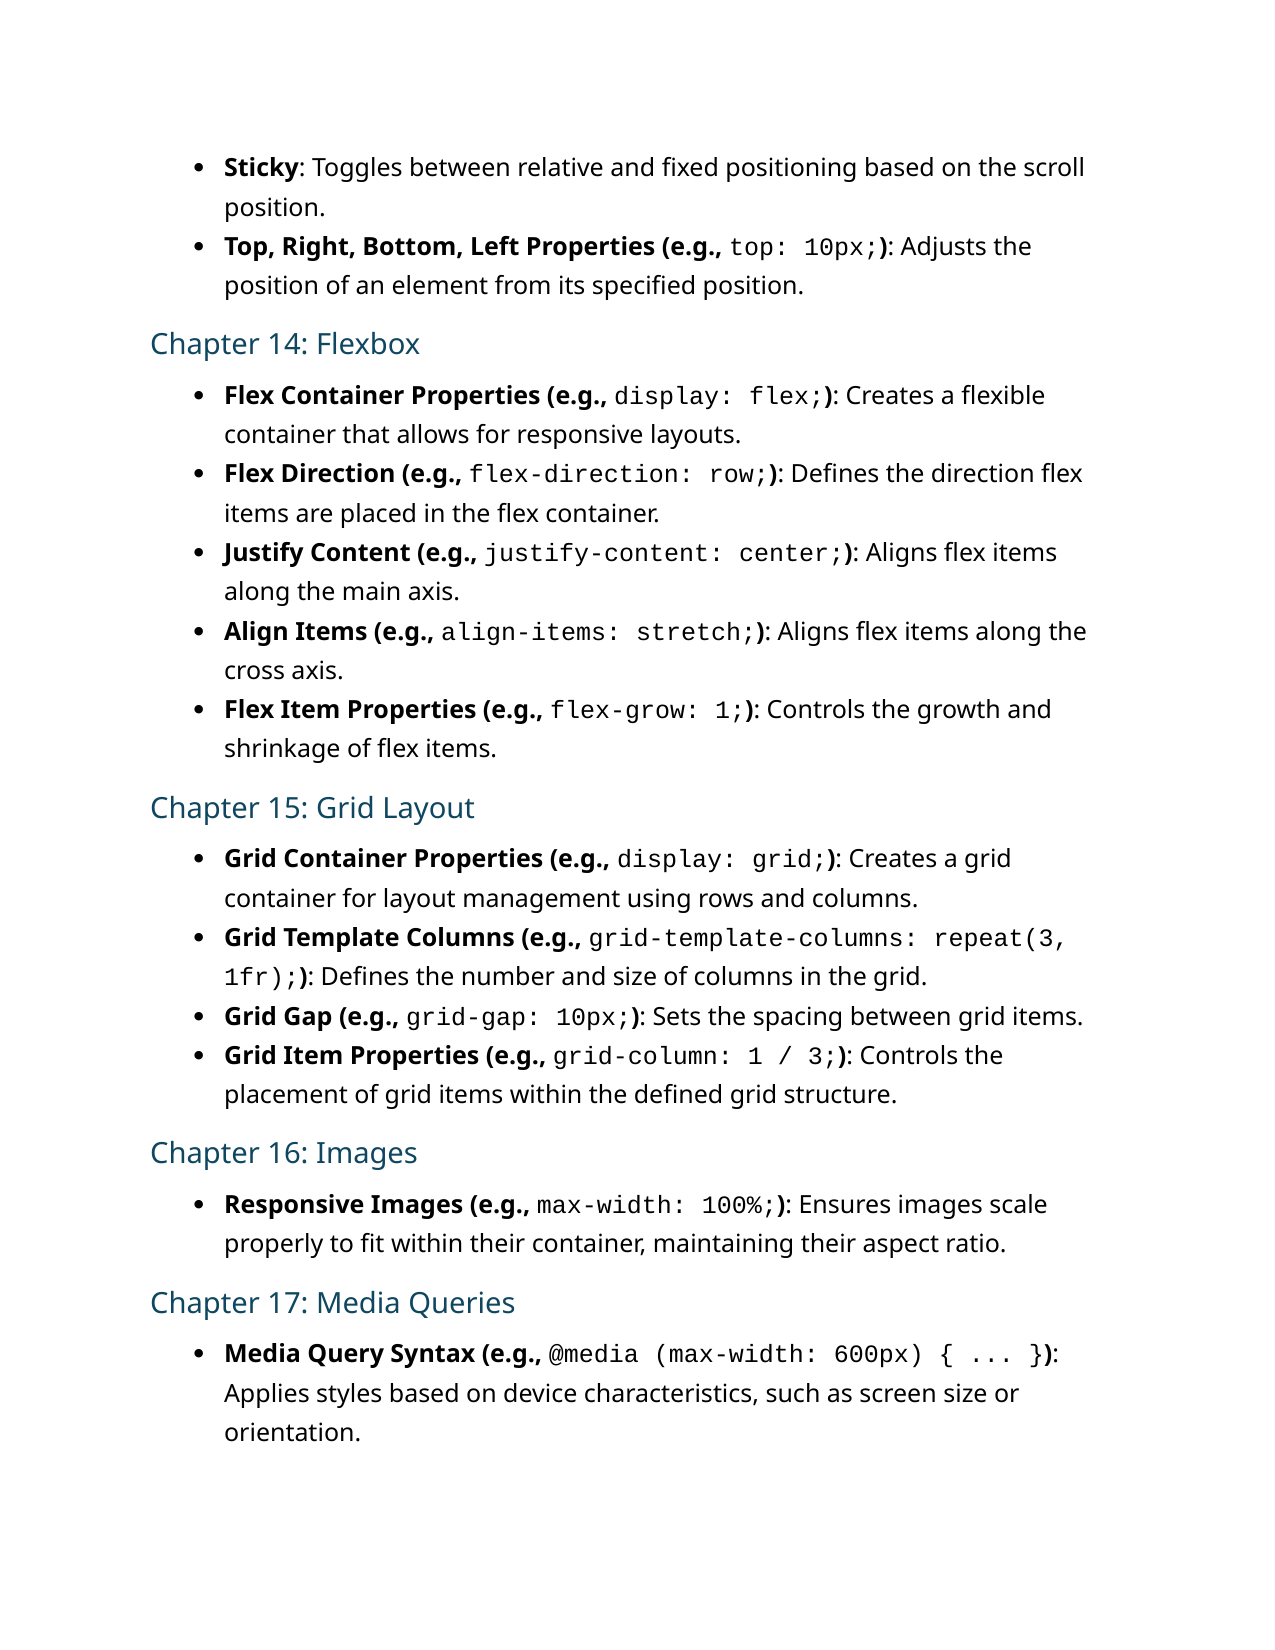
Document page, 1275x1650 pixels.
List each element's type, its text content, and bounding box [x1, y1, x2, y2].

list Justify Content (e.g., justify-content: center;): Aligns flex items along the main axis. [194, 534, 1125, 608]
list Align Items (e.g., align-items: stretch;): Aligns flex items along the cross axis. [194, 613, 1125, 687]
list Grid Gap (e.g., grid-gap: 10px;): Sets the spacing between grid items. [194, 998, 1125, 1032]
subtitle Chapter 17: Media Queries [150, 1282, 1125, 1322]
list Grid Container Properties (e.g., display: grid;): Creates a grid container for layout management using rows and columns. [194, 841, 1125, 914]
subtitle Chapter 14: Flexbox [150, 323, 1125, 363]
list Grid Template Columns (e.g., grid-template-columns: repeat(3, 1fr);): Defines the number and size of columns in the grid. [194, 919, 1125, 993]
list Flex Container Properties (e.g., display: flex;): Creates a flexible container that allows for responsive layouts. [194, 377, 1125, 451]
list Responsive Images (e.g., max-width: 100%;): Ensures images scale properly to fit within their container, maintaining their aspect ratio. [194, 1187, 1125, 1260]
subtitle Chapter 15: Grid Layout [150, 787, 1125, 827]
list Top, Right, Bottom, Left Properties (e.g., top: 10px;): Adjusts the position of an element from its specified position. [194, 228, 1125, 302]
list Grid Item Properties (e.g., grid-column: 1 / 3;): Controls the placement of grid items within the defined grid structure. [194, 1037, 1125, 1111]
subtitle Chapter 16: Images [150, 1133, 1125, 1172]
list Sticky: Toggles between relative and fixed positioning based on the scroll position. [194, 150, 1125, 223]
list Flex Item Properties (e.g., flex-grow: 1;): Controls the growth and shrinkage of flex items. [194, 692, 1125, 765]
list Flex Direction (e.g., flex-direction: row;): Defines the direction flex items are placed in the flex container. [194, 456, 1125, 529]
list Media Query Syntax (e.g., @media (max-width: 600px) { ... }): Applies styles based on device characteristics, such as screen size or orientation. [194, 1336, 1125, 1448]
